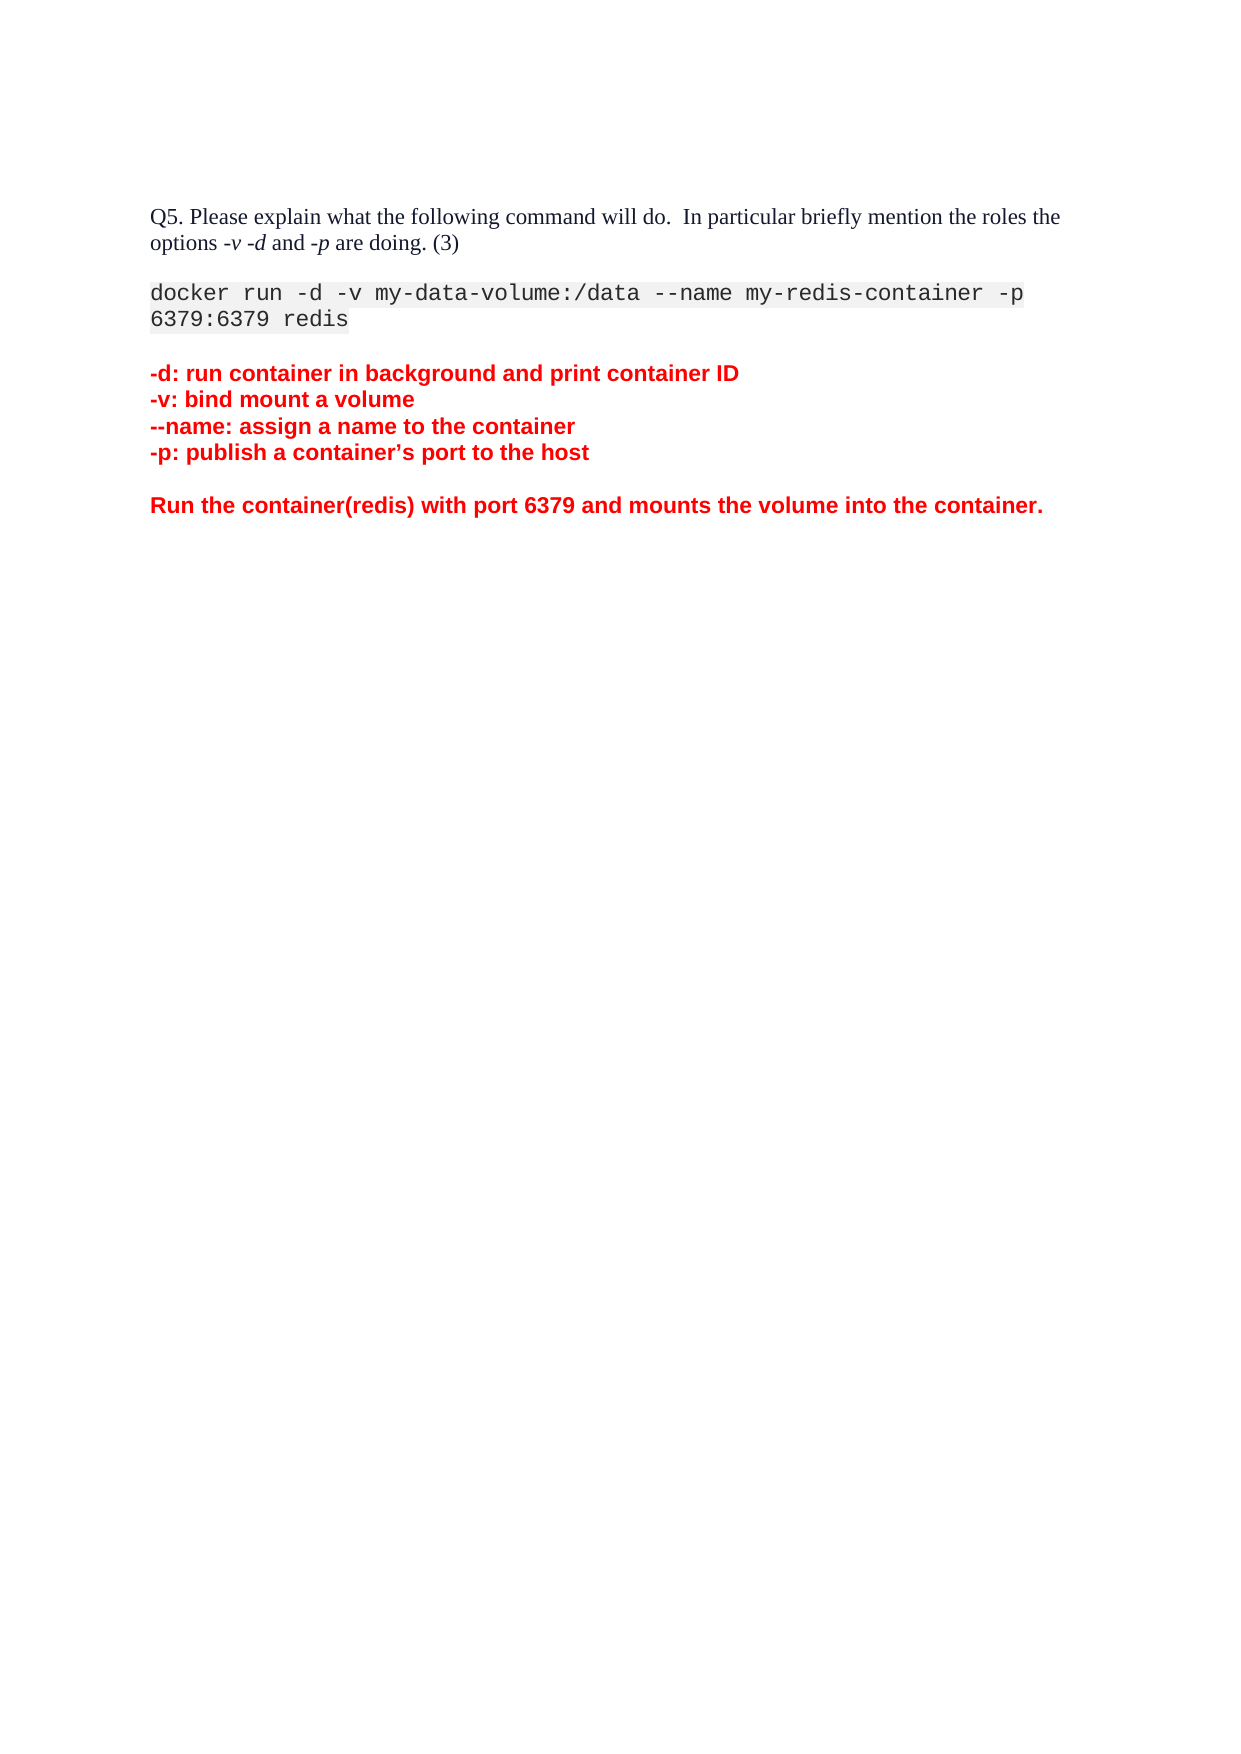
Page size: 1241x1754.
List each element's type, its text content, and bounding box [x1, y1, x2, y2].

text --name: assign a name to the container [150, 413, 1090, 439]
text -p: publish a container’s port to the host [150, 439, 1090, 465]
text -d: run container in background and print container ID [150, 360, 1090, 386]
text Run the container(redis) with port 6379 and mounts the volume into the container. [150, 492, 1090, 518]
text -v: bind mount a volume [150, 386, 1090, 413]
text Q5. Please explain what the following command will do. In particular briefly mention the roles the options -v -d and -p are doing. (3) [150, 203, 1090, 255]
text docker run -d -v my-data-volume:/data --name my-redis-container -p 6379:6379 redis [349, 282, 1090, 334]
